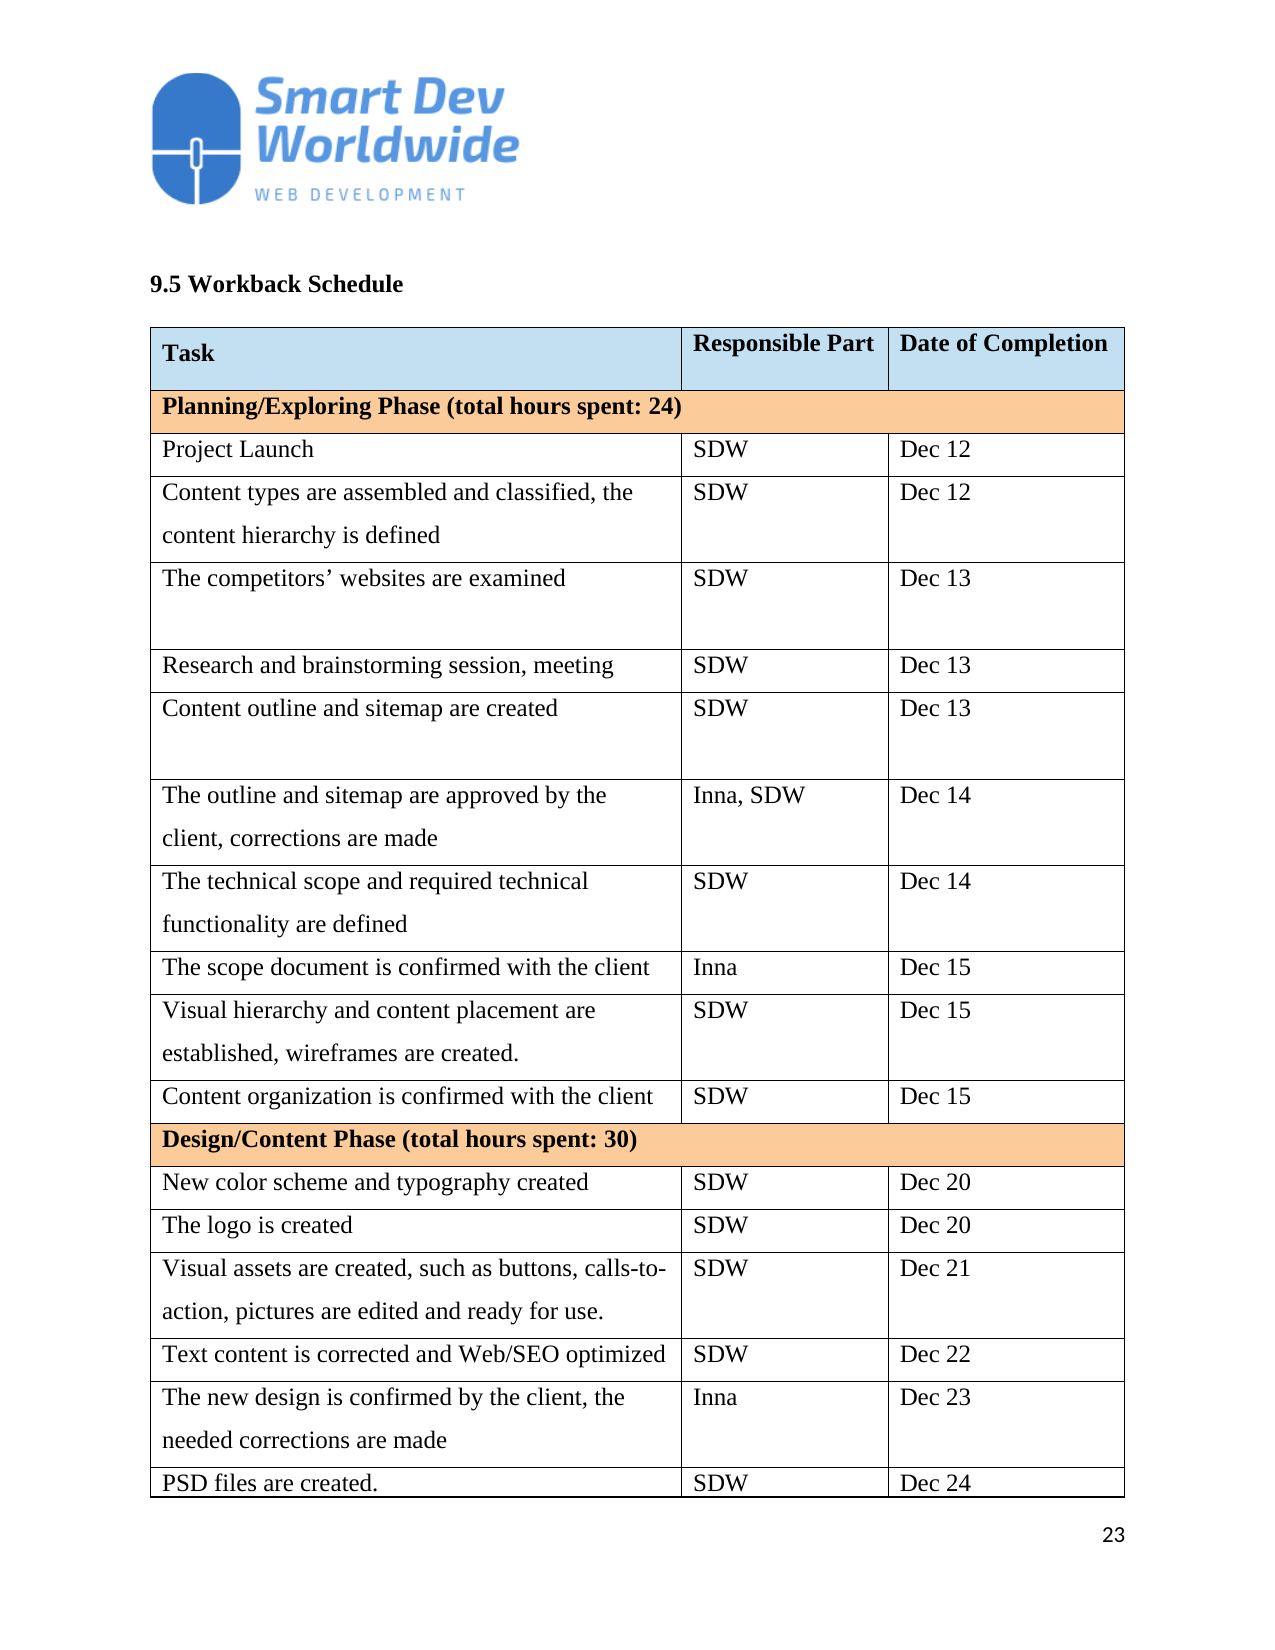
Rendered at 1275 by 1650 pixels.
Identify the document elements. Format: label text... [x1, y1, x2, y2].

table_cell SDW [682, 477, 888, 562]
table_cell SDW [682, 434, 888, 476]
table_cell SDW [682, 563, 888, 649]
table_cell Dec 24 [889, 1468, 1124, 1496]
table_cell Dec 14 [889, 866, 1124, 951]
table_cell Content types are assembled and classified, the content hierarchy is defined [151, 477, 681, 562]
table_cell Research and brainstorming session, meeting [151, 650, 681, 692]
table_cell SDW [682, 995, 888, 1080]
table_cell The logo is created [151, 1210, 681, 1252]
table_cell The outline and sitemap are approved by the client, corrections are made [151, 780, 681, 865]
table_cell Dec 15 [889, 1081, 1124, 1123]
table_cell Text content is corrected and Web/SEO optimized [151, 1339, 681, 1381]
table_cell Dec 22 [889, 1339, 1124, 1381]
table_cell The competitors’ websites are examined [151, 563, 681, 649]
table_cell PSD files are created. [151, 1468, 681, 1496]
table_cell Dec 14 [889, 780, 1124, 865]
table_cell Dec 13 [889, 650, 1124, 692]
table_cell Design/Content Phase (total hours spent: 30) [151, 1124, 1124, 1166]
table_cell Dec 15 [889, 995, 1124, 1080]
table_header Responsible Part [682, 328, 888, 390]
table_cell Project Launch [151, 434, 681, 476]
subtitle 9.5 Workback Schedule [150, 269, 1125, 298]
table_cell Dec 13 [889, 693, 1124, 779]
table_cell Dec 13 [889, 563, 1124, 649]
table_cell SDW [682, 1081, 888, 1123]
table_cell SDW [682, 866, 888, 951]
table_cell Dec 20 [889, 1210, 1124, 1252]
table_cell Planning/Exploring Phase (total hours spent: 24) [151, 391, 1124, 433]
table_cell Content outline and sitemap are created [151, 693, 681, 779]
table_cell SDW [682, 1167, 888, 1209]
table_cell The scope document is confirmed with the client [151, 952, 681, 994]
table_cell SDW [682, 1339, 888, 1381]
table_cell SDW [682, 1210, 888, 1252]
table_cell Inna [682, 1382, 888, 1467]
table_cell The technical scope and required technical functionality are defined [151, 866, 681, 951]
table_cell New color scheme and typography created [151, 1167, 681, 1209]
table_cell Dec 12 [889, 434, 1124, 476]
table_cell Inna, SDW [682, 780, 888, 865]
table_cell Dec 23 [889, 1382, 1124, 1467]
table_cell Dec 21 [889, 1253, 1124, 1338]
table_cell SDW [682, 693, 888, 779]
table_cell Dec 15 [889, 952, 1124, 994]
table_cell Visual hierarchy and content placement are established, wireframes are created. [151, 995, 681, 1080]
table_header Task [151, 328, 681, 390]
table_header Date of Completion [889, 328, 1124, 390]
picture [150, 73, 552, 209]
table_cell SDW [682, 1253, 888, 1338]
table_cell The new design is confirmed by the client, the needed corrections are made [151, 1382, 681, 1467]
table_cell SDW [682, 1468, 888, 1496]
table_cell Content organization is confirmed with the client [151, 1081, 681, 1123]
table_cell Inna [682, 952, 888, 994]
table_cell Visual assets are created, such as buttons, calls-to-action, pictures are edited and ready for use. [151, 1253, 681, 1338]
table_cell SDW [682, 650, 888, 692]
table_cell Dec 12 [889, 477, 1124, 562]
table_cell Dec 20 [889, 1167, 1124, 1209]
